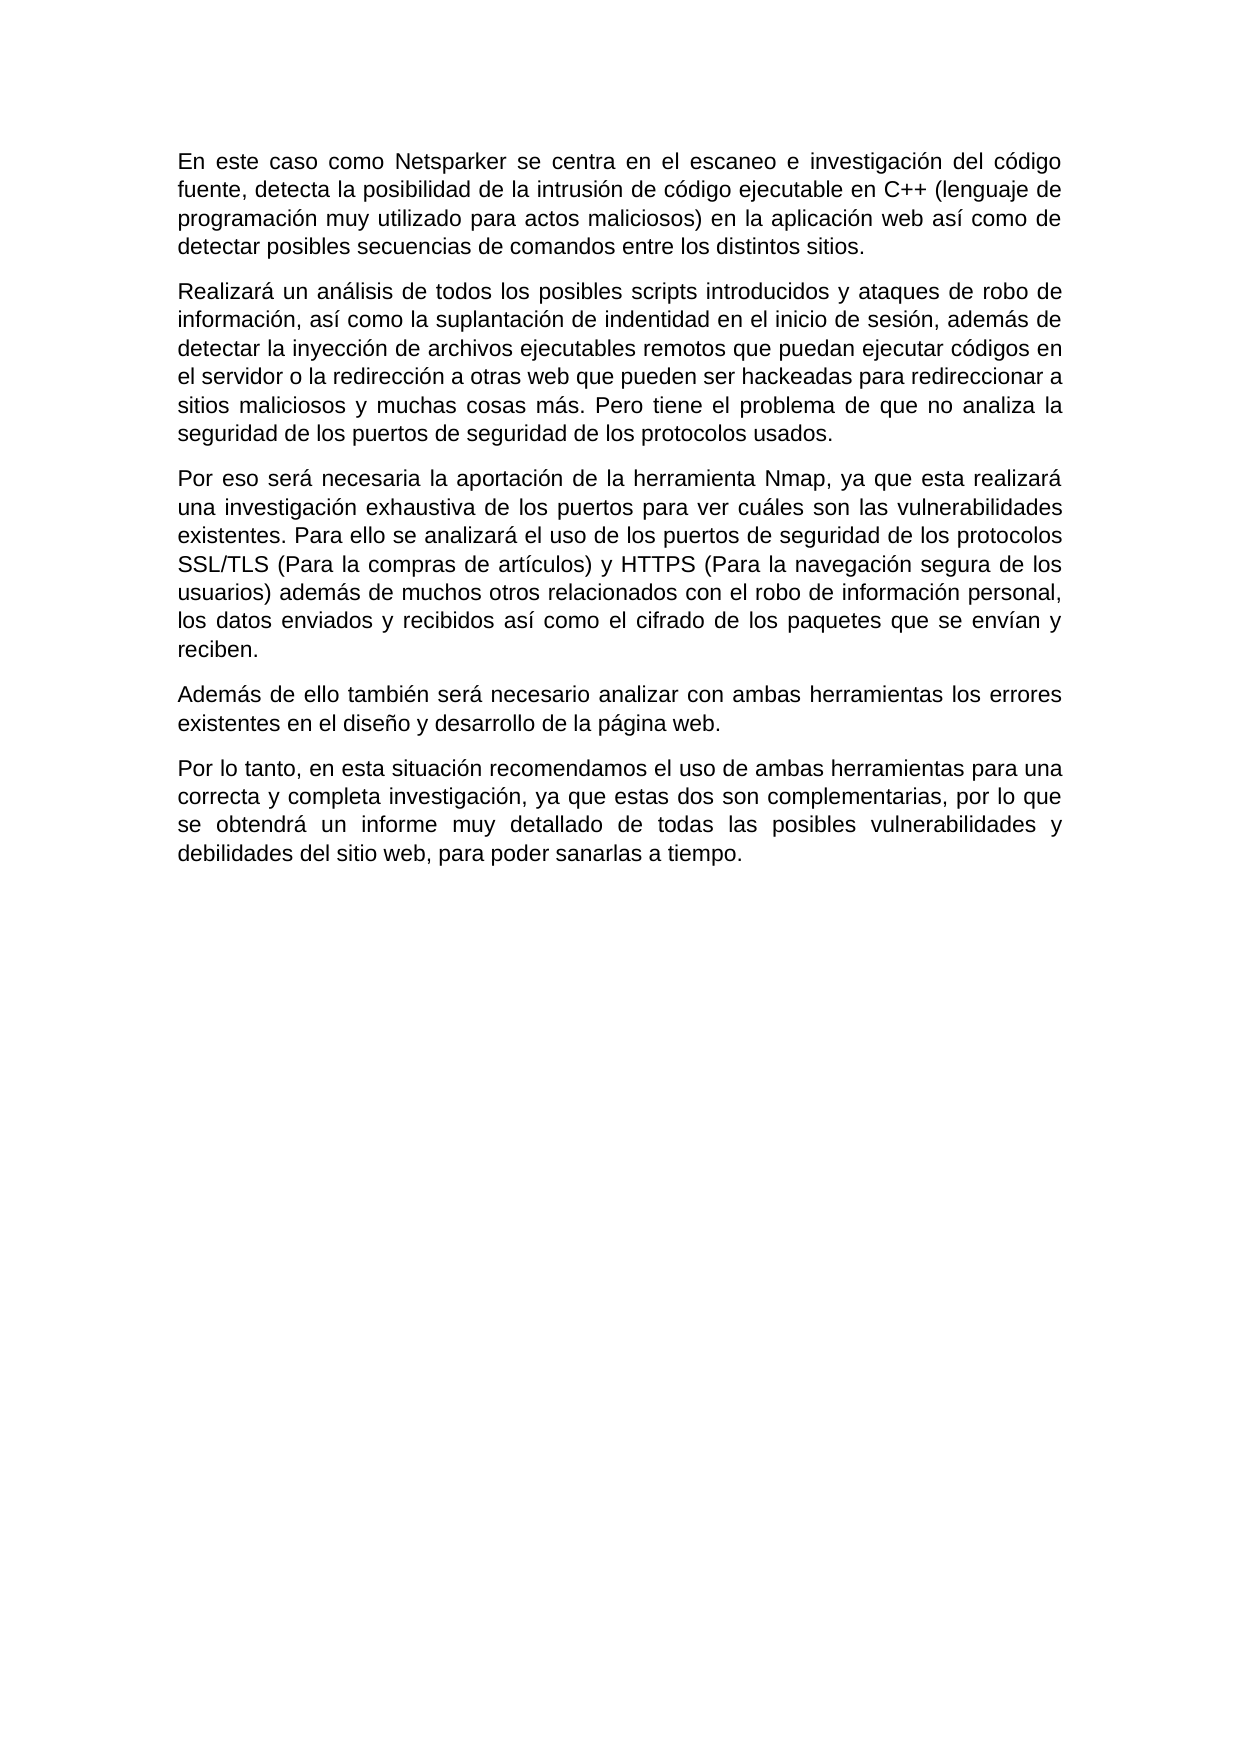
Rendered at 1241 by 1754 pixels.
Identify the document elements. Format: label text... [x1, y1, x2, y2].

text Por lo tanto, en esta situación recomendamos el uso de ambas herramientas para una correcta y completa investigación, ya que estas dos son complementarias, por lo que se obtendrá un informe muy detallado de todas las posibles vulnerabilidades y debilidades del sitio web, para poder sanarlas a tiempo. [177, 754, 1063, 866]
text Realizará un análisis de todos los posibles scripts introducidos y ataques de robo de información, así como la suplantación de indentidad en el inicio de sesión, además de detectar la inyección de archivos ejecutables remotos que puedan ejecutar códigos en el servidor o la redirección a otras web que pueden ser hackeadas para redireccionar a sitios maliciosos y muchas cosas más. Pero tiene el problema de que no analiza la seguridad de los puertos de seguridad de los protocolos usados. [177, 278, 1063, 447]
text Además de ello también será necesario analizar con ambas herramientas los errores existentes en el diseño y desarrollo de la página web. [177, 681, 1063, 736]
text En este caso como Netsparker se centra en el escaneo e investigación del código fuente, detecta la posibilidad de la intrusión de código ejecutable en C++ (lenguaje de programación muy utilizado para actos maliciosos) en la aplicación web así como de detectar posibles secuencias de comandos entre los distintos sitios. [177, 148, 1063, 259]
text Por eso será necesaria la aportación de la herramienta Nmap, ya que esta realizará una investigación exhaustiva de los puertos para ver cuáles son las vulnerabilidades existentes. Para ello se analizará el uso de los puertos de seguridad de los protocolos SSL/TLS (Para la compras de artículos) y HTTPS (Para la navegación segura de los usuarios) además de muchos otros relacionados con el robo de información personal, los datos enviados y recibidos así como el cifrado de los paquetes que se envían y reciben. [177, 465, 1063, 662]
